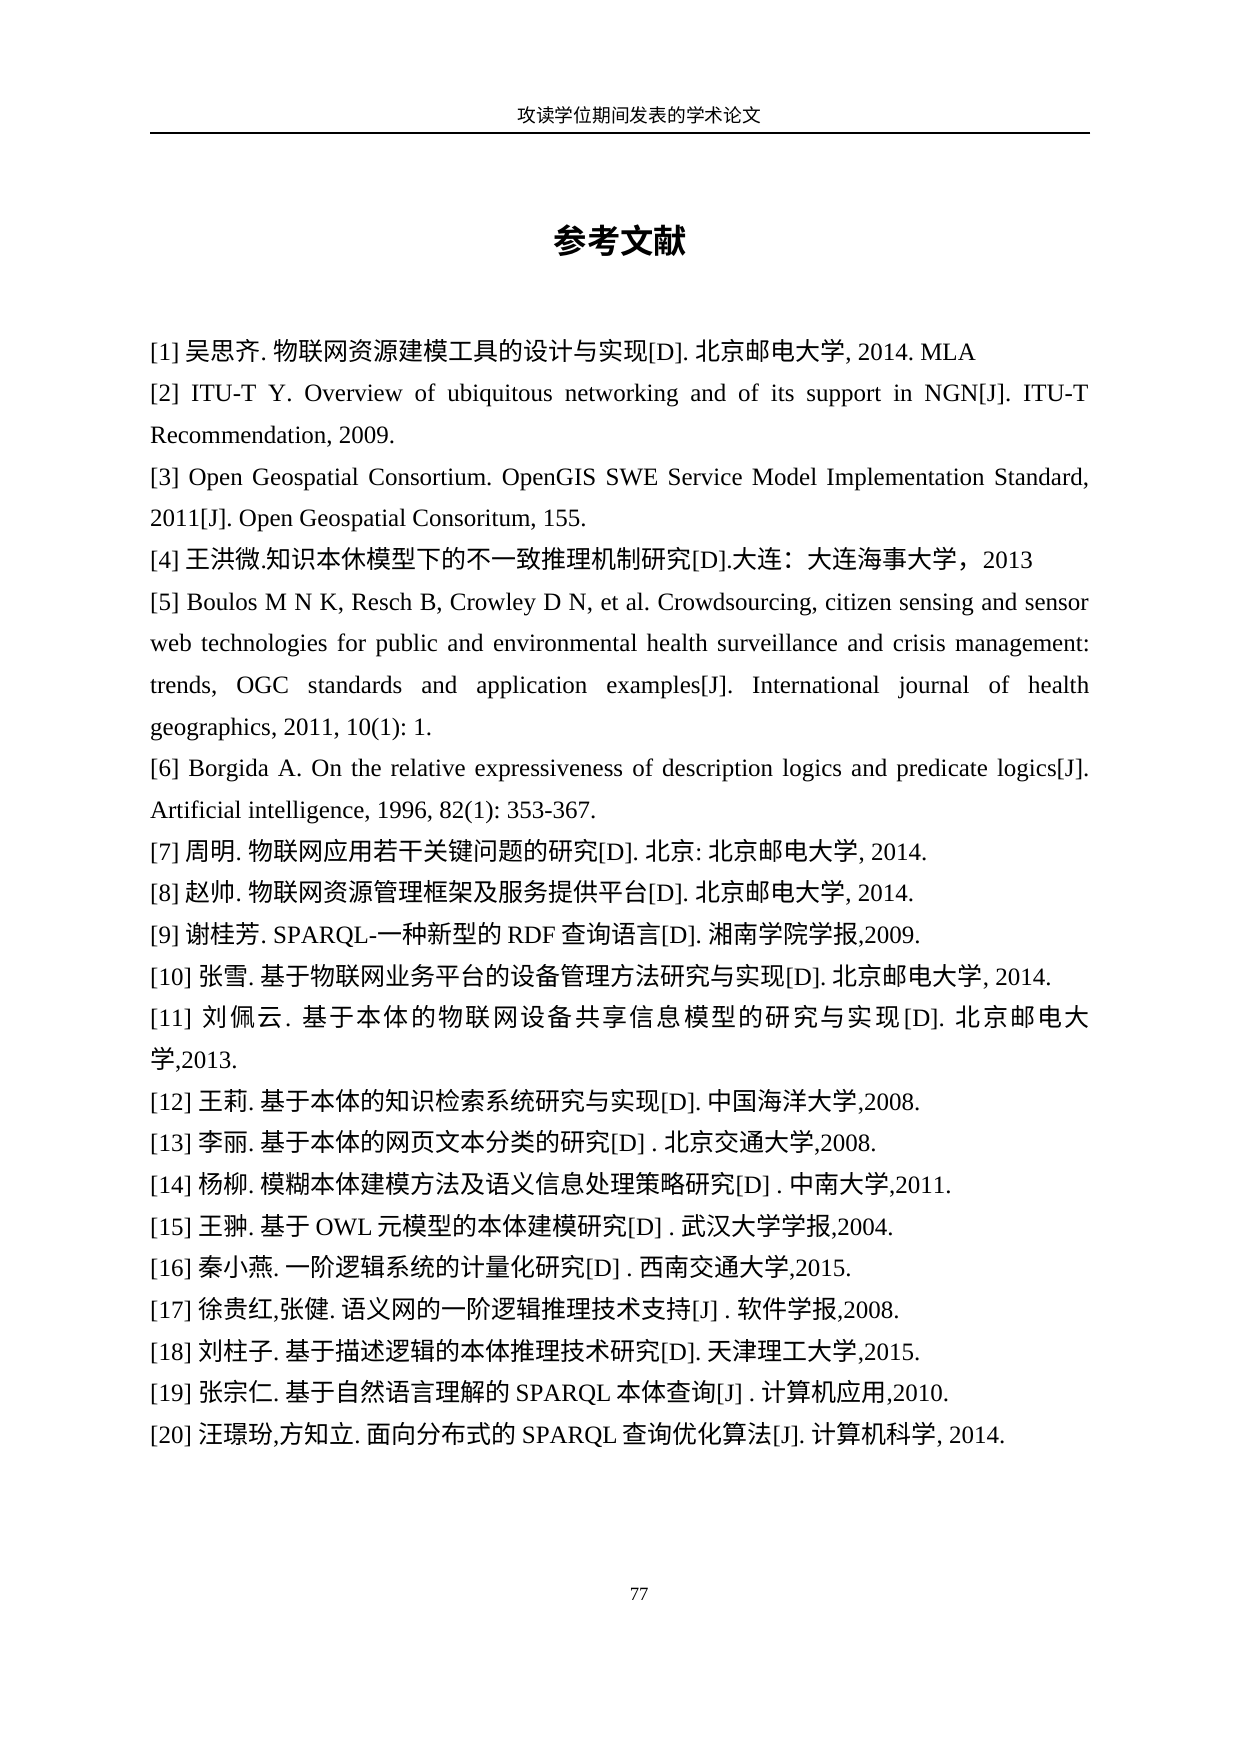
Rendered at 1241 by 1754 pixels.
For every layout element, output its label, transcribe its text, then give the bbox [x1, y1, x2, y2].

text [8] 赵帅. 物联网资源管理框架及服务提供平台[D]. 北京邮电大学, 2014. [150, 868, 1090, 910]
text [10] 张雪. 基于物联网业务平台的设备管理方法研究与实现[D]. 北京邮电大学, 2014. [150, 952, 1090, 993]
text [15] 王翀. 基于OWL元模型的本体建模研究[D] . 武汉大学学报,2004. [150, 1202, 1090, 1243]
text [4] 王洪微.知识本休模型下的不一致推理机制研究[D].大连：大连海事大学，2013 [5] Boulos M N K, Resch B, Crowley D N, et al. Crowdsourcing, citizen sensing and sensor web technologies for public and environmental health surveillance and crisis management: trends, OGC standards and application examples[J]. International journal of health geographics, 2011, 10(1): 1. [6] Borgida A. On the relative expressiveness of description logics and predicate logics[J]. Artificial intelligence, 1996, 82(1): 353-367. [150, 535, 1090, 827]
text [1] 吴思齐. 物联网资源建模工具的设计与实现[D]. 北京邮电大学, 2014. MLA [2] ITU-T Y. Overview of ubiquitous networking and of its support in NGN[J]. ITU-T Recommendation, 2009. [3] Open Geospatial Consortium. OpenGIS SWE Service Model Implementation Standard, 2011[J]. Open Geospatial Consoritum, 155. [150, 327, 1090, 535]
text [16] 秦小燕. 一阶逻辑系统的计量化研究[D] . 西南交通大学,2015. [150, 1243, 1090, 1285]
text [11] 刘佩云. 基于本体的物联网设备共享信息模型的研究与实现[D]. 北京邮电大学,2013. [150, 993, 1090, 1077]
text [14] 杨柳. 模糊本体建模方法及语义信息处理策略研究[D] . 中南大学,2011. [150, 1160, 1090, 1202]
text [18] 刘柱子. 基于描述逻辑的本体推理技术研究[D]. 天津理工大学,2015. [150, 1327, 1090, 1368]
text [19] 张宗仁. 基于自然语言理解的SPARQL本体查询[J] . 计算机应用,2010. [150, 1368, 1090, 1410]
text [9] 谢桂芳. SPARQL-一种新型的RDF查询语言[D]. 湘南学院学报,2009. [150, 910, 1090, 952]
text [20] 汪璟玢,方知立. 面向分布式的SPARQL查询优化算法[J]. 计算机科学, 2014. [150, 1410, 1090, 1452]
text [7] 周明. 物联网应用若干关键问题的研究[D]. 北京: 北京邮电大学, 2014. [150, 827, 1090, 868]
text [12] 王莉. 基于本体的知识检索系统研究与实现[D]. 中国海洋大学,2008. [150, 1077, 1090, 1118]
text [13] 李丽. 基于本体的网页文本分类的研究[D] . 北京交通大学,2008. [150, 1118, 1090, 1160]
subtitle 参考文献 [150, 220, 1090, 262]
text [17] 徐贵红,张健. 语义网的一阶逻辑推理技术支持[J] . 软件学报,2008. [150, 1285, 1090, 1327]
